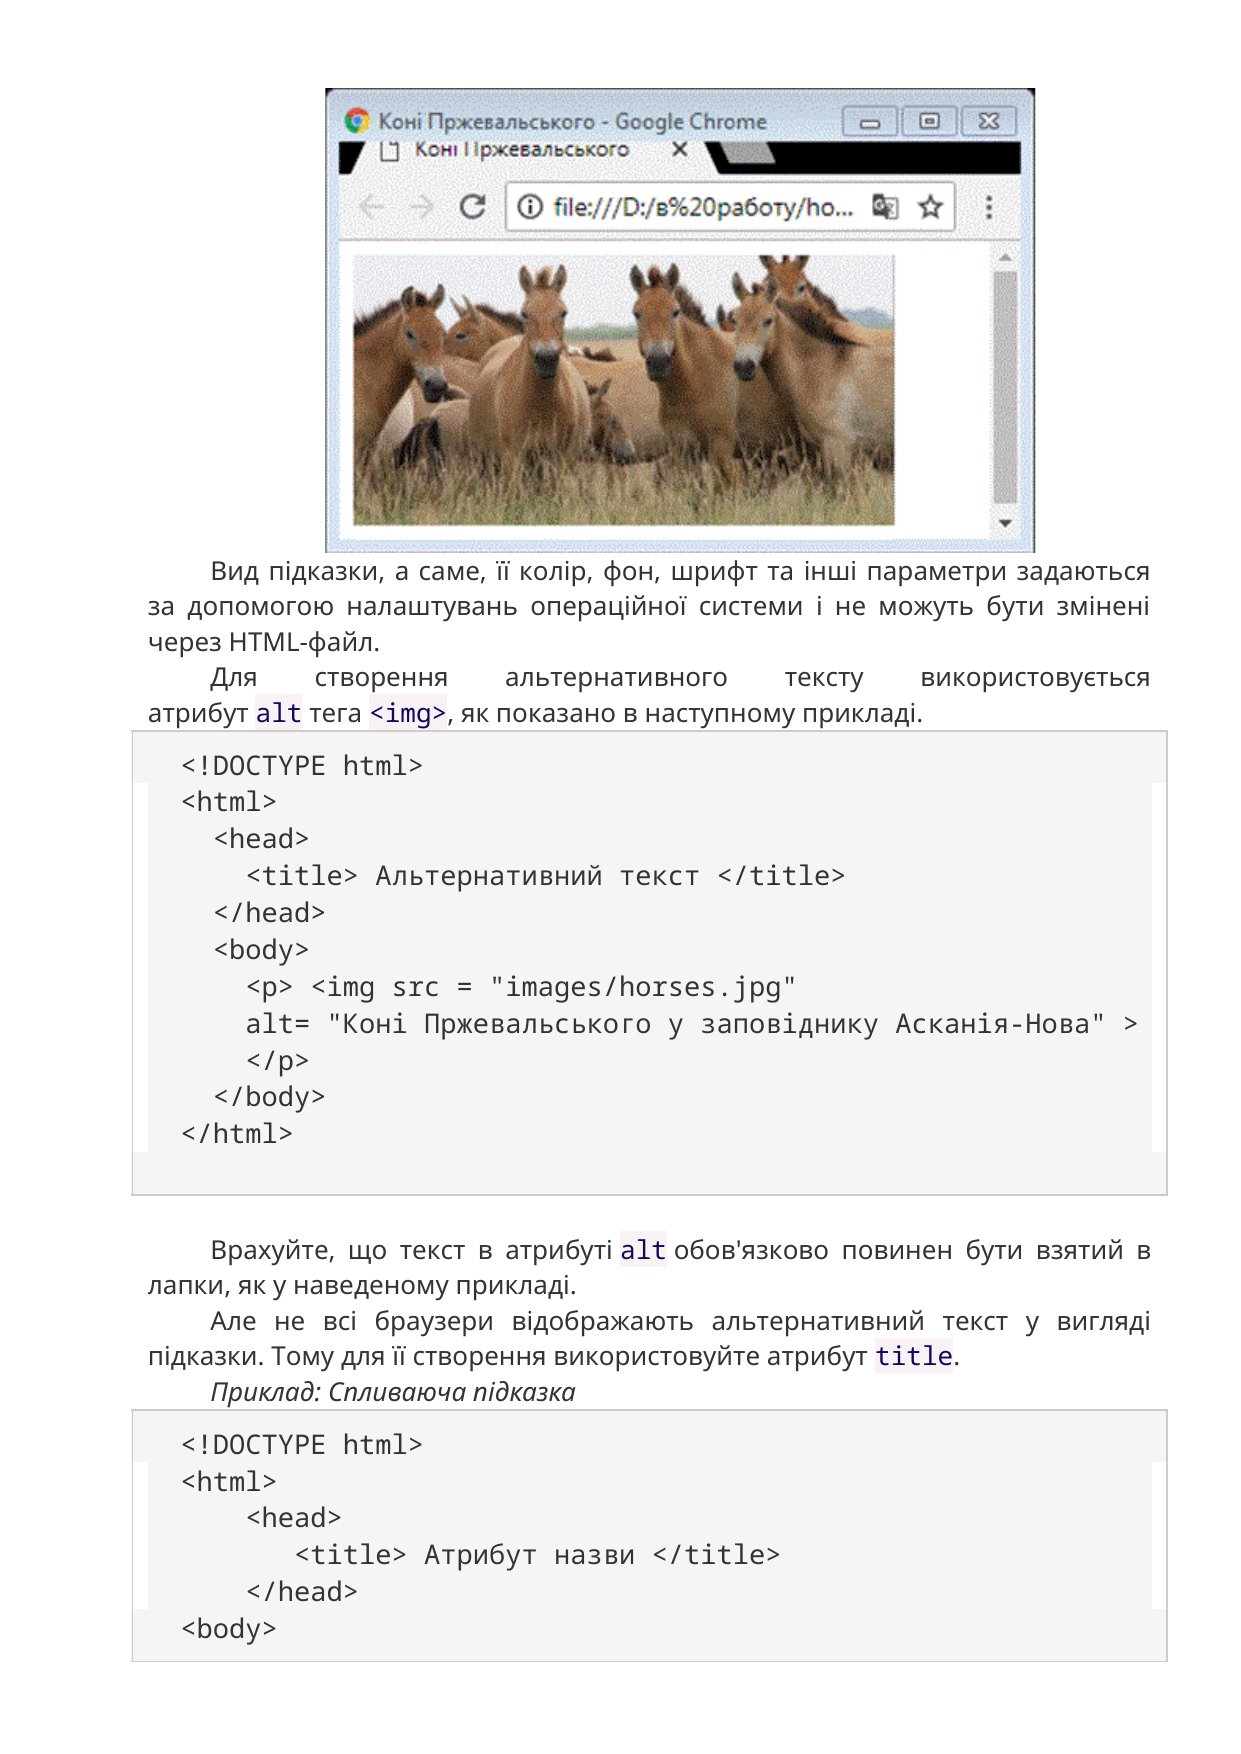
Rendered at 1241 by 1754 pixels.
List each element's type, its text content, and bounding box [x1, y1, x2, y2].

text </head> [148, 1573, 1152, 1593]
text </body> [148, 1078, 1152, 1115]
text <head> [148, 820, 1152, 857]
text <body> [133, 1593, 1166, 1661]
text </html> [148, 1115, 1152, 1136]
text Але не всі браузери відображають альтернативний текст у вигляді підказки. Тому для її створення використовуйте атрибут title. [148, 1302, 1152, 1373]
text alt= "Коні Пржевальського у заповіднику Асканія-Нова" > [148, 1004, 1152, 1041]
text Вид підказки, а саме, її колір, фон, шрифт та інші параметри задаються за допомогою налаштувань операційної системи і не можуть бути змінені через HTML-файл. [148, 552, 1152, 659]
text <!DOCTYPE html> [133, 732, 1166, 783]
picture [325, 88, 1037, 553]
text </p> [148, 1041, 1152, 1078]
text <html> [148, 1462, 1152, 1499]
text Для створення альтернативного тексту використовується атрибут alt тега <img>, як показано в наступному прикладі. [148, 659, 1152, 730]
text <html> [148, 783, 1152, 820]
text <p> <img src = "images/horses.jpg" [148, 967, 1152, 1004]
text <body> [148, 930, 1152, 967]
text <head> [148, 1499, 1152, 1536]
text Врахуйте, що текст в атрибуті alt обов'язково повинен бути взятий в лапки, як у наведеному прикладі. [148, 1231, 1152, 1302]
text <!DOCTYPE html> [133, 1411, 1166, 1462]
text Приклад: Спливаюча підказка [148, 1373, 1152, 1409]
text <title> Атрибут назви </title> [148, 1536, 1152, 1573]
text </head> [148, 893, 1152, 930]
text <title> Альтернативний текст </title> [148, 857, 1152, 893]
